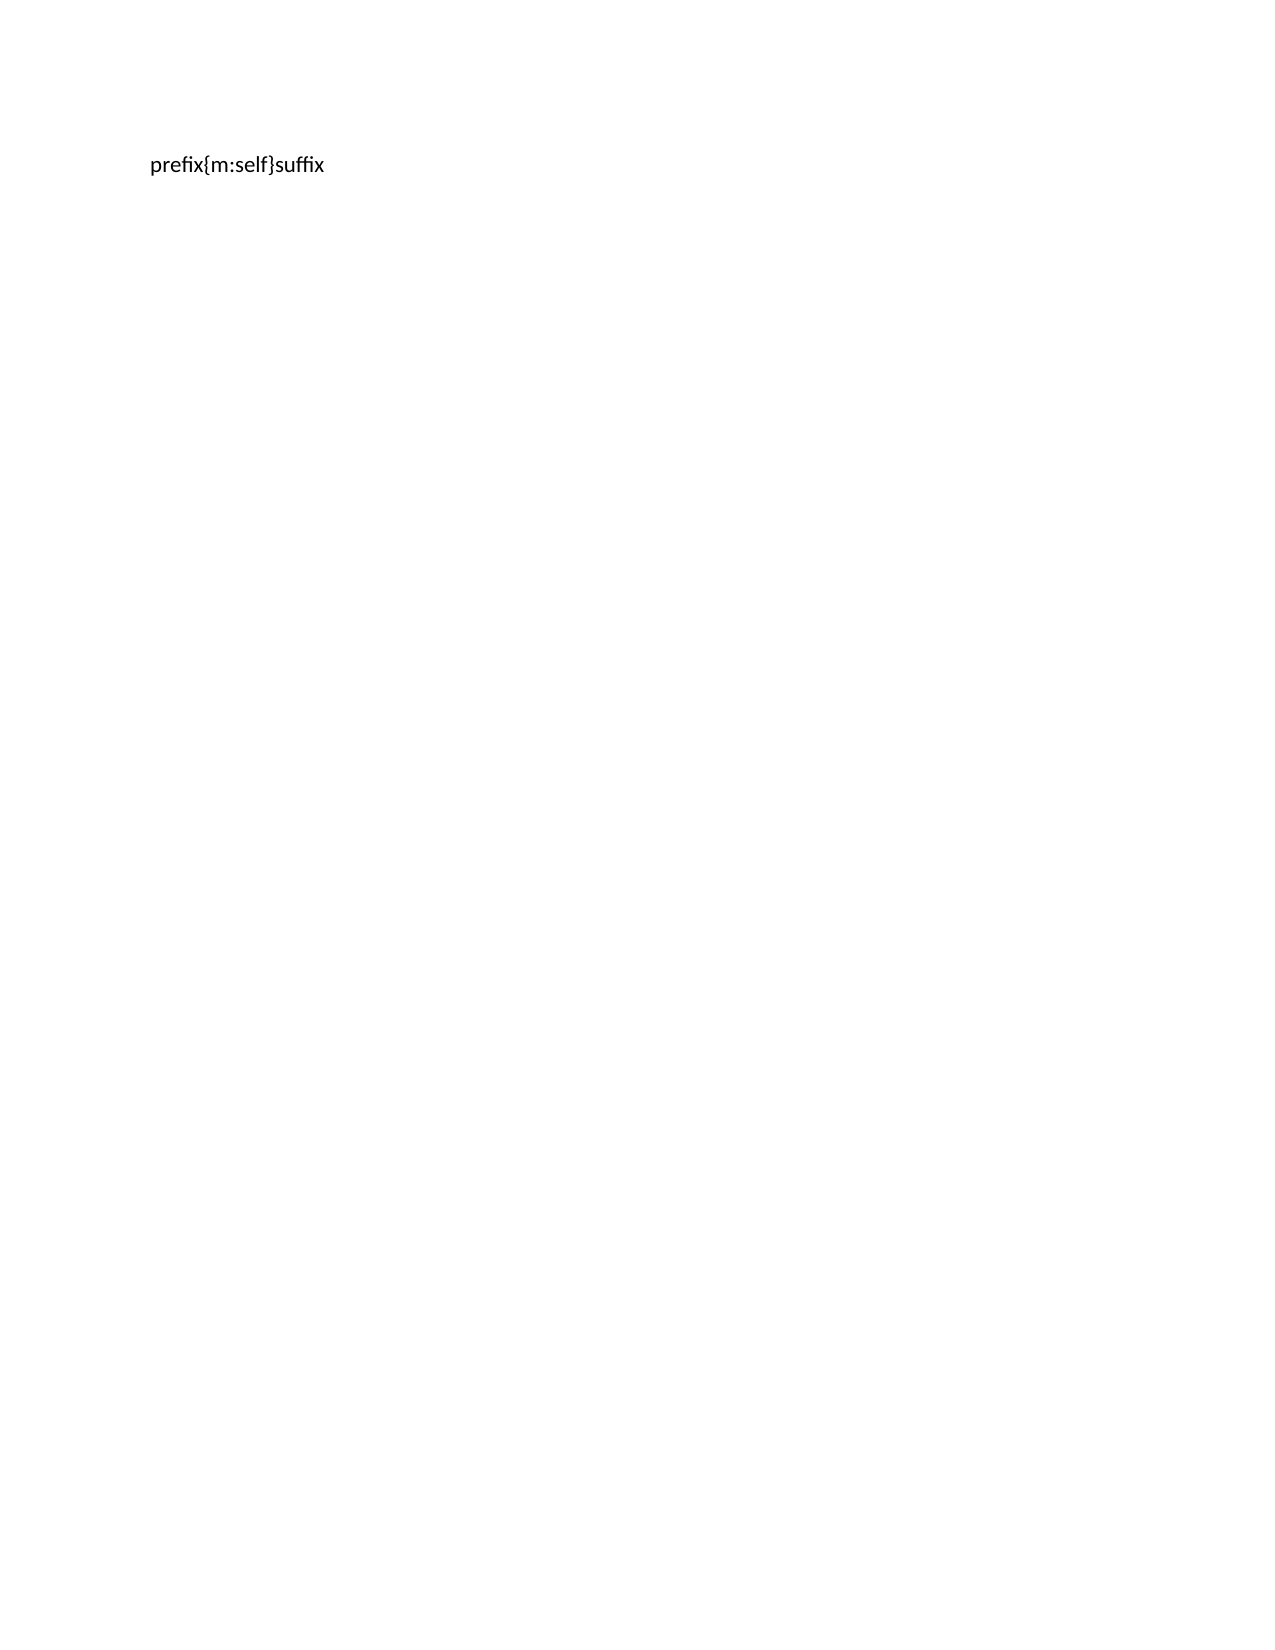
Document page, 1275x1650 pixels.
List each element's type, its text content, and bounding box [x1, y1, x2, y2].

text prefix{m:self}suffix [150, 150, 1125, 178]
